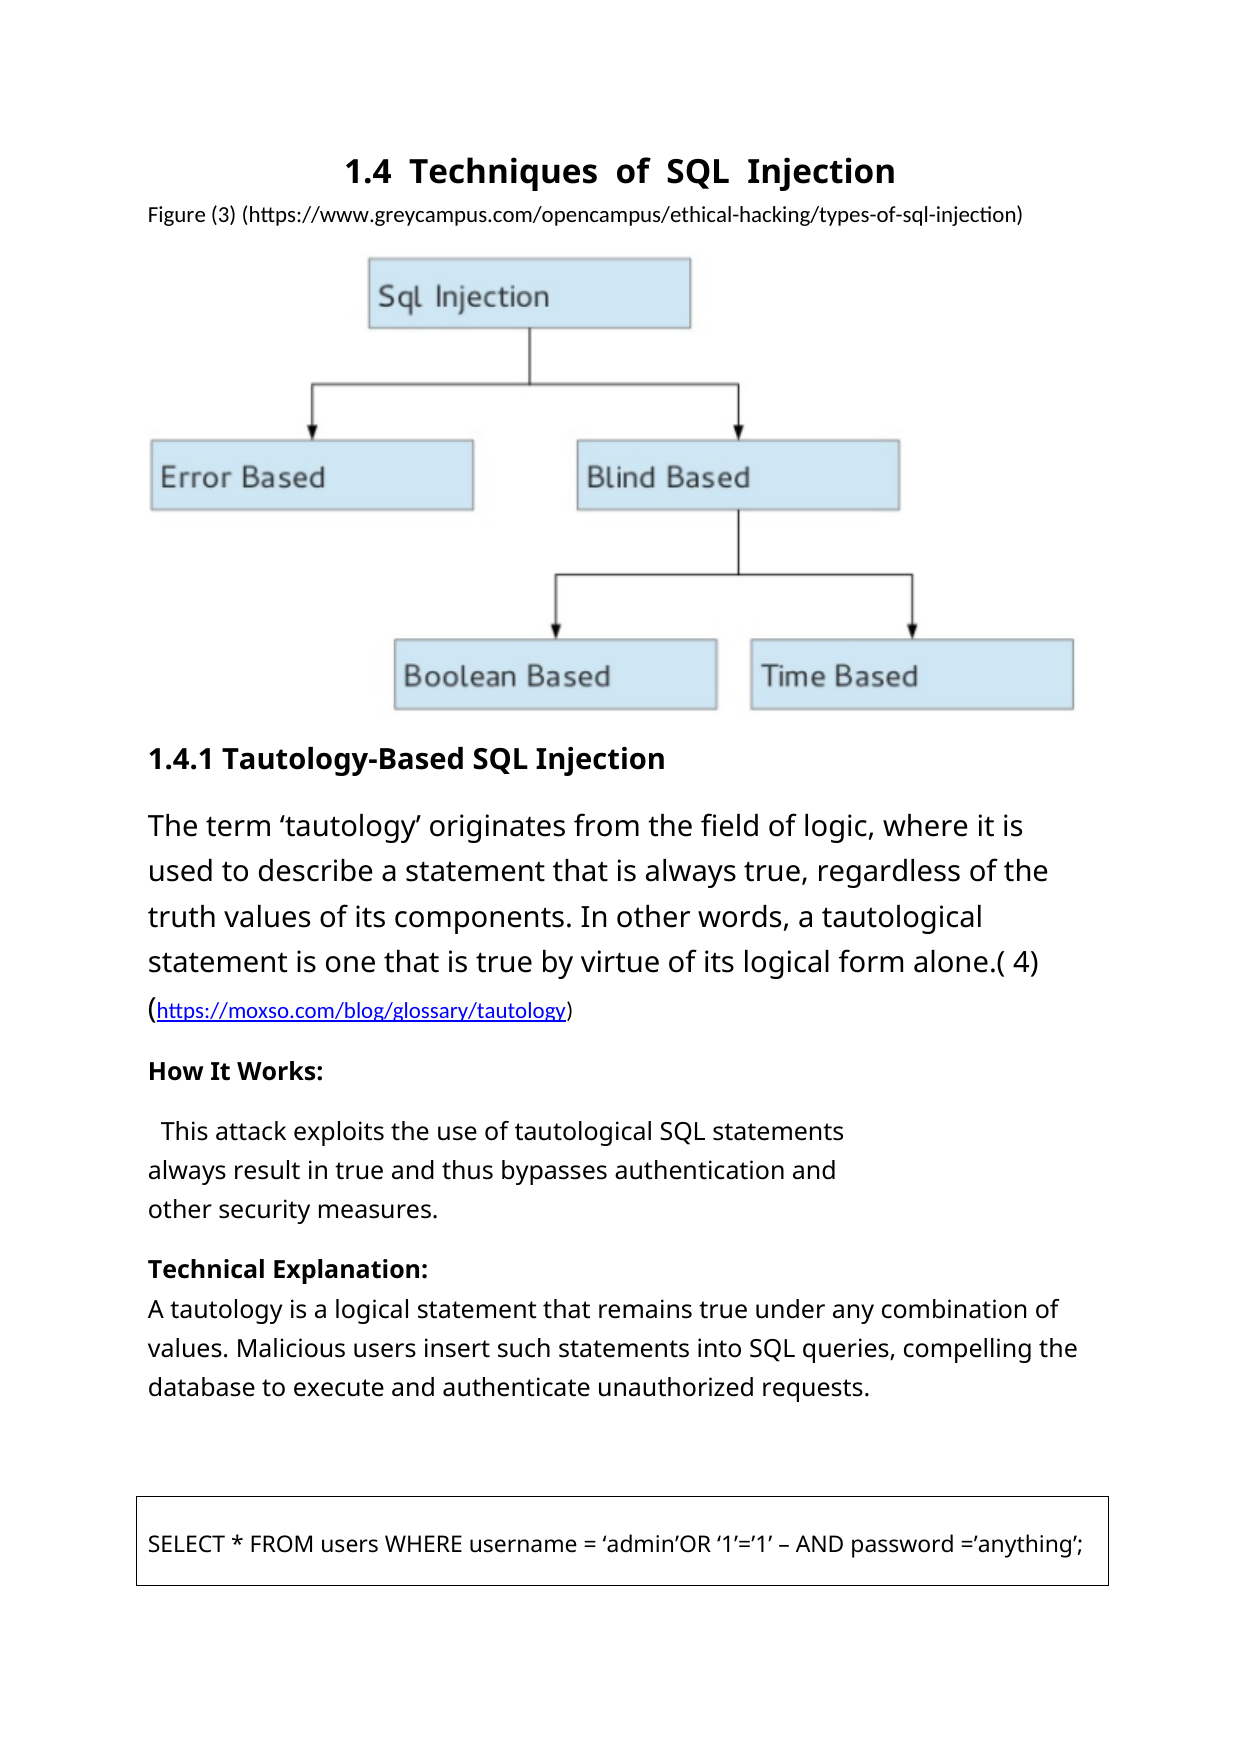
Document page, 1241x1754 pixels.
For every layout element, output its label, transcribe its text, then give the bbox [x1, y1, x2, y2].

text This attack exploits the use of tautological SQL statements always result in true and thus bypasses authentication and other security measures. [148, 1114, 1093, 1226]
text Figure (3) (https://www.greycampus.com/opencampus/ethical-hacking/types-of-sql-injection) [148, 200, 1093, 228]
text 1.4.1 Tautology-Based SQL Injection [148, 738, 1093, 778]
text Technical Explanation: A tautology is a logical statement that remains true under any combination of values. Malicious users insert such statements into SQL queries, compelling the database to execute and authenticate unauthorized requests. [148, 1252, 1093, 1404]
picture [147, 252, 1079, 714]
table_header SELECT * FROM users WHERE username = ‘admin’OR ‘1’=’1’ – AND password =’anything’; [137, 1497, 1108, 1584]
subtitle 1.4 Techniques of SQL Injection [148, 148, 1093, 193]
text The term ‘tautology’ originates from the field of logic, where it is used to describe a statement that is always true, regardless of the truth values of its components. In other words, a tautological statement is one that is true by virtue of its logical form alone.( 4)(https://moxso.com/blog/glossary/tautology) [148, 805, 1093, 1027]
text How It Works: [148, 1054, 1093, 1088]
